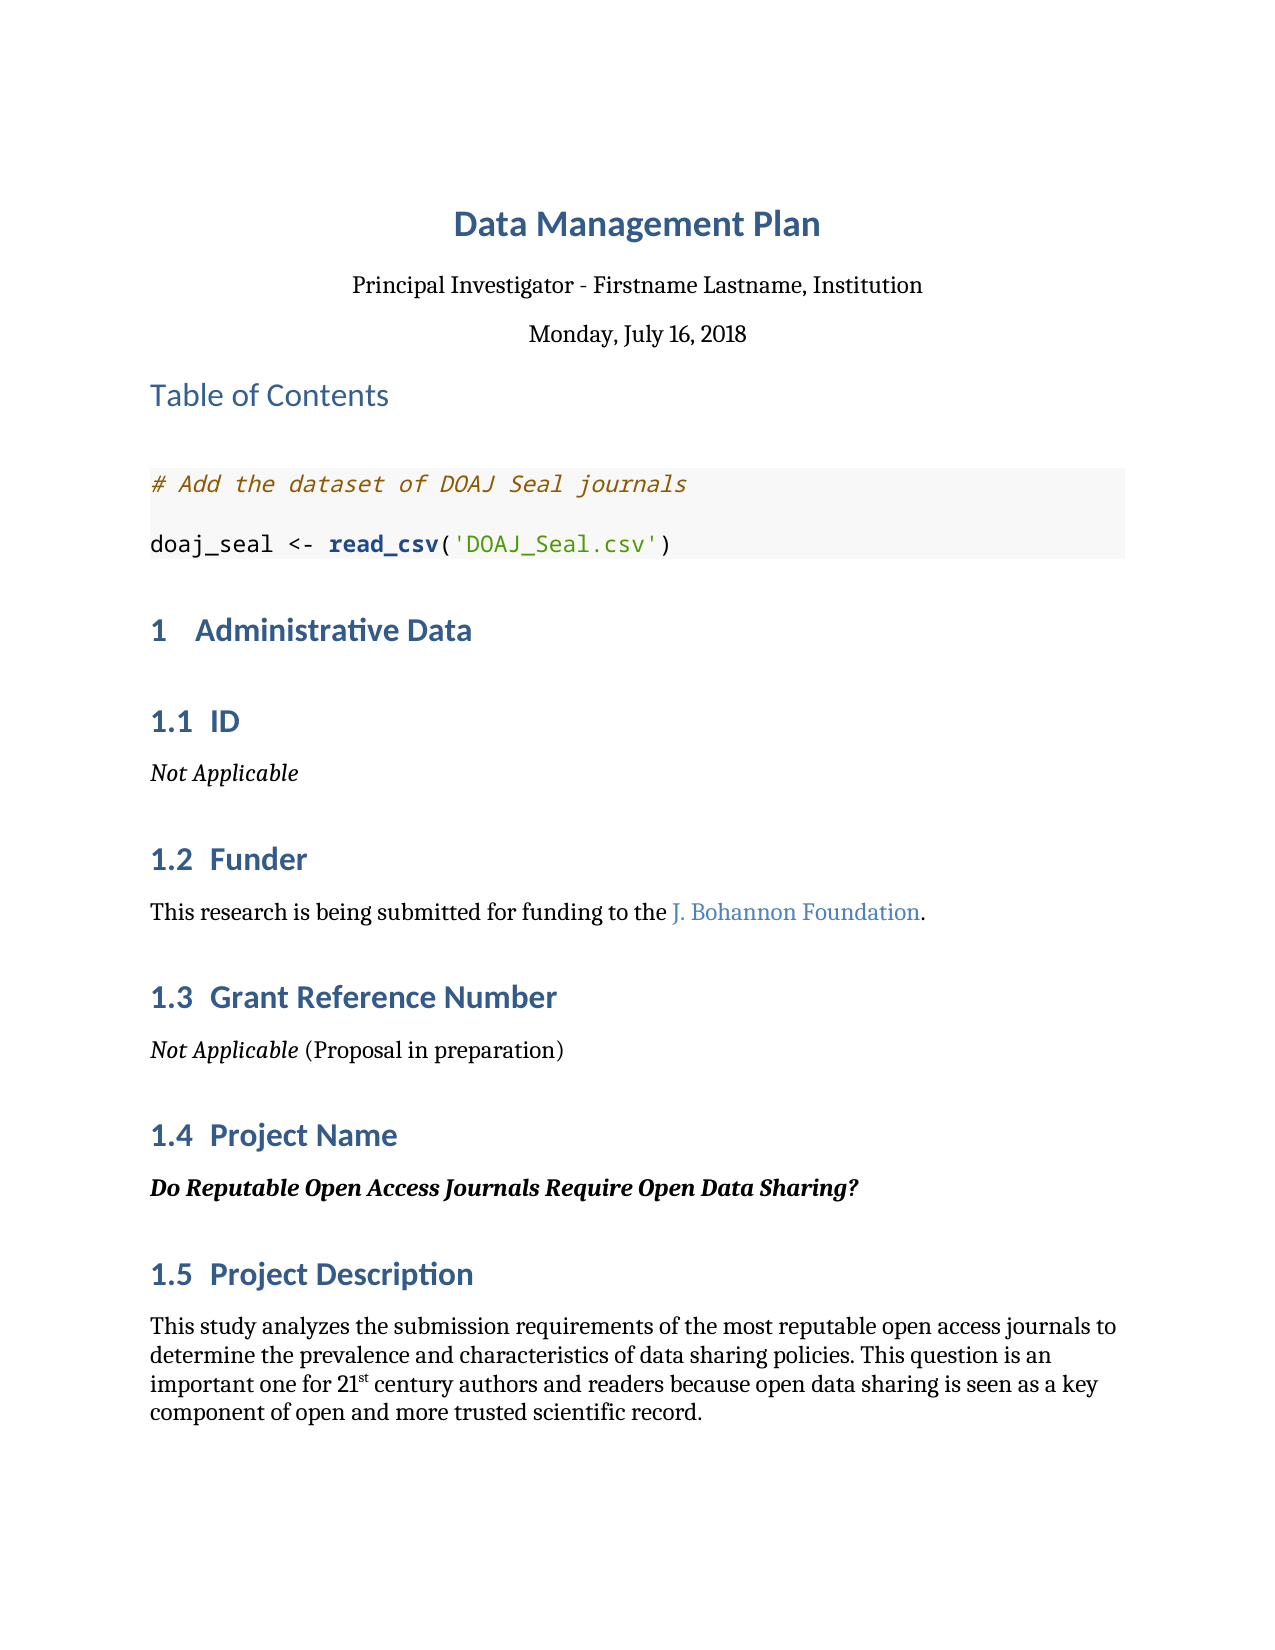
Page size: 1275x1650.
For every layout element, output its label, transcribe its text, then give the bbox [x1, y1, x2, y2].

subtitle Grant Reference Number [150, 976, 1125, 1017]
text Not Applicable [150, 759, 1125, 788]
text Principal Investigator - Firstname Lastname, Institution [150, 271, 1125, 299]
subtitle Project Description [150, 1253, 1125, 1293]
subtitle Administrative Data [150, 609, 1125, 650]
text # Add the dataset of DOAJ Seal journals doaj_seal <- read_csv('DOAJ_Seal.csv') [150, 468, 1125, 559]
text Do Reputable Open Access Journals Require Open Data Sharing? [150, 1174, 1125, 1203]
text This research is being submitted for funding to the J. Bohannon Foundation. [150, 897, 1125, 926]
subtitle ID [150, 700, 1125, 740]
text Not Applicable (Proposal in preparation) [150, 1036, 1125, 1064]
subtitle Funder [150, 838, 1125, 879]
text Monday, July 16, 2018 [150, 320, 1125, 349]
subtitle Project Name [150, 1114, 1125, 1155]
text This study analyzes the submission requirements of the most reputable open access journals to determine the prevalence and characteristics of data sharing policies. This question is an important one for 21st century authors and readers because open data sharing is seen as a key component of open and more trusted scientific record. [150, 1312, 1125, 1427]
title Data Management Plan [150, 200, 1125, 246]
